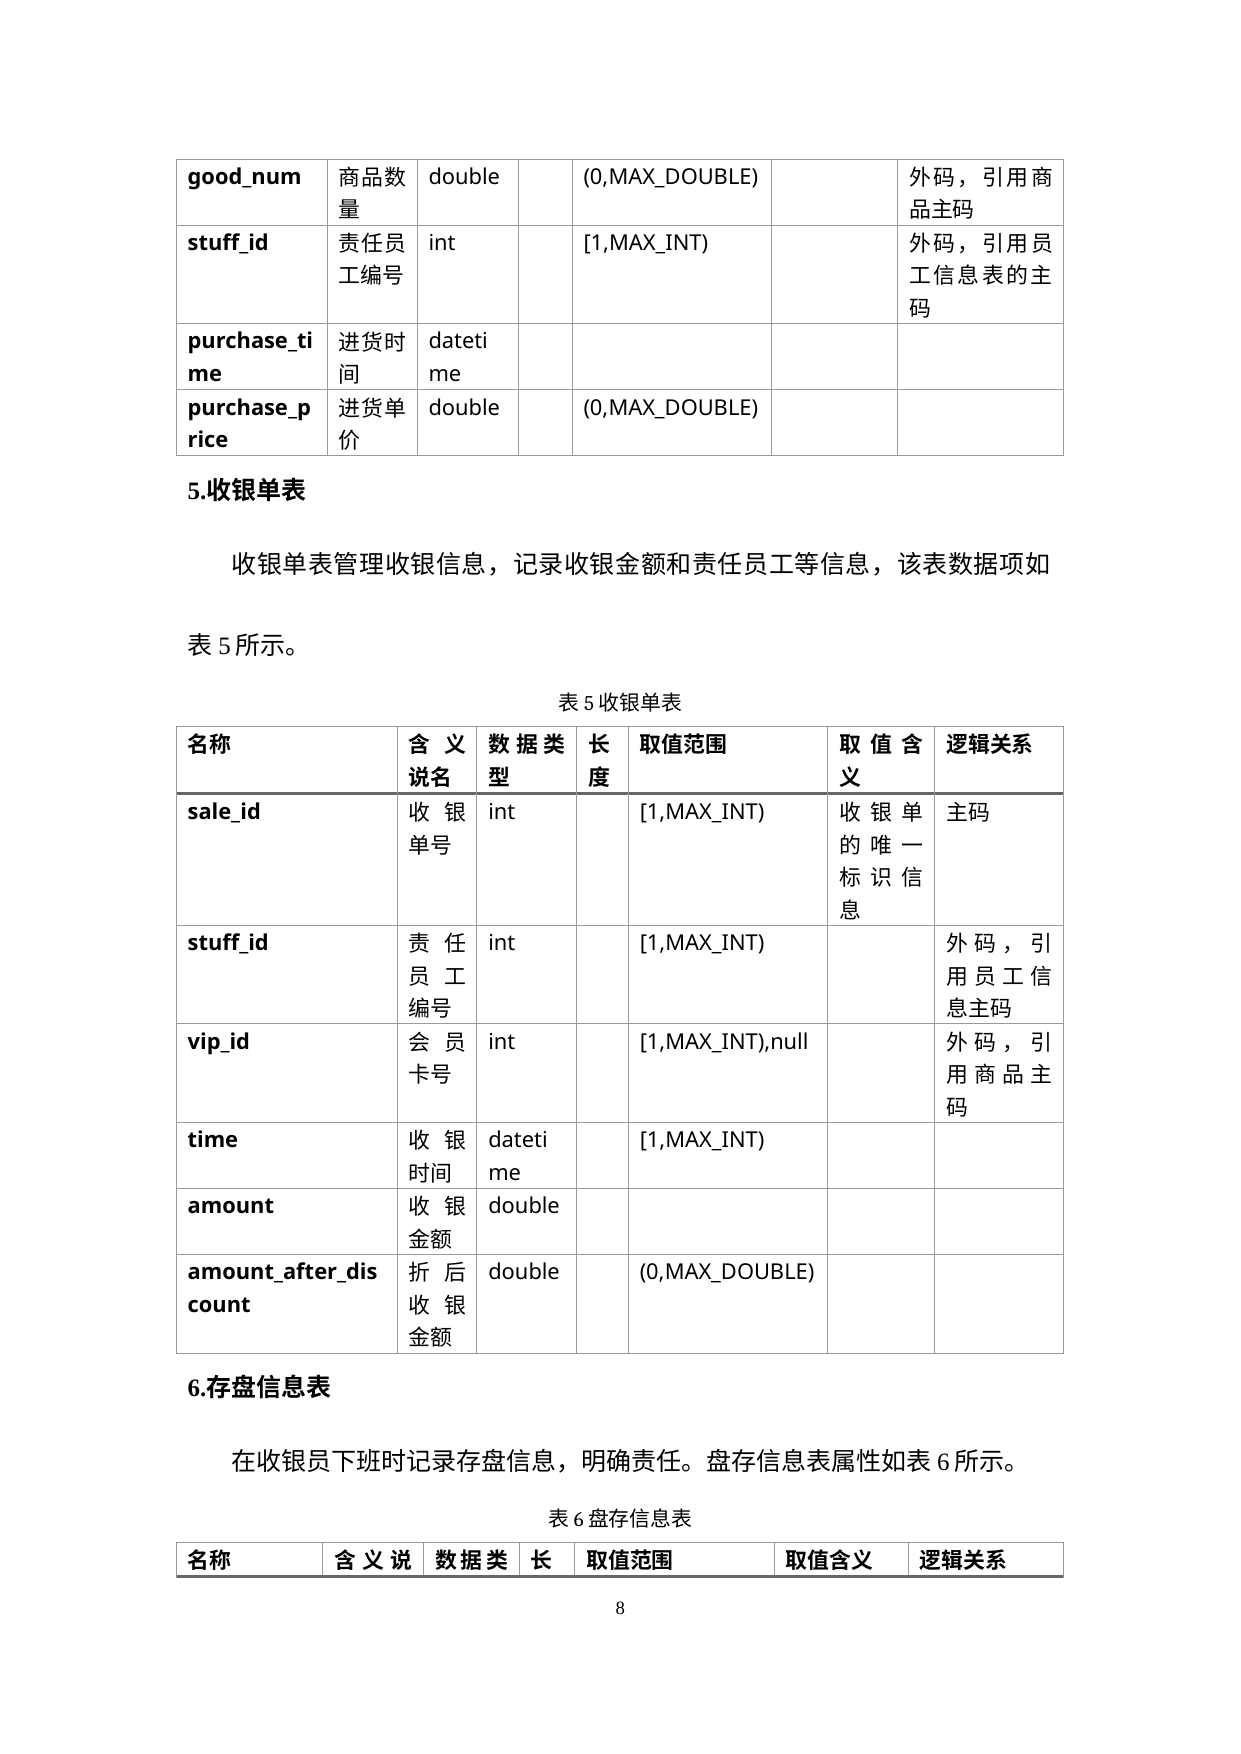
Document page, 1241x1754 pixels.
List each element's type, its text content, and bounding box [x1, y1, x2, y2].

table_header 逻辑关系 [909, 1543, 1063, 1575]
text 表 6 盘存信息表 [187, 1502, 1053, 1534]
table_cell amount_after_discount [177, 1255, 397, 1352]
table_cell good_num [177, 160, 327, 224]
table_cell [1,MAX_INT) [629, 1123, 827, 1188]
table_header 名称 [177, 1543, 322, 1575]
table_cell int [477, 1024, 576, 1122]
text 5.收银单表 [187, 456, 1053, 521]
table_header 取值含义 [775, 1543, 908, 1575]
table_cell [1,MAX_INT) [629, 795, 827, 925]
table_header 名称 [177, 727, 397, 792]
table_cell [828, 926, 934, 1023]
table_cell double [477, 1255, 576, 1352]
table_cell [772, 160, 897, 224]
table_cell 外码，引用员工信息主码 [935, 926, 1063, 1023]
table_cell 责任员工编号 [328, 226, 417, 323]
table_header 取值含义 [828, 727, 934, 792]
table_cell 进货时间 [328, 324, 417, 389]
table_cell [935, 1255, 1063, 1352]
table_cell [828, 1123, 934, 1188]
table_cell 收银单号 [398, 795, 476, 925]
table_cell [577, 1255, 628, 1352]
table_cell [898, 324, 1063, 389]
table_cell 收银单的唯一标识信息 [828, 795, 934, 925]
table_cell 外码，引用商品主码 [935, 1024, 1063, 1122]
table_cell [629, 1189, 827, 1254]
table_header 取值范围 [575, 1543, 774, 1575]
table_cell (0,MAX_DOUBLE) [573, 160, 771, 224]
table_cell [935, 1123, 1063, 1188]
table_header 数据类型 [424, 1543, 519, 1575]
text 在收银员下班时记录存盘信息，明确责任。盘存信息表属性如表 6所示。 [187, 1427, 1053, 1492]
table_cell 商品数量 [328, 160, 417, 224]
table_cell [772, 390, 897, 455]
table_cell amount [177, 1189, 397, 1254]
table_cell [577, 795, 628, 925]
text 表 5 收银单表 [187, 686, 1053, 718]
table_cell [577, 1024, 628, 1122]
table_header 数据类型 [477, 727, 576, 792]
table_cell 折后收银金额 [398, 1255, 476, 1352]
table_cell [519, 390, 572, 455]
table_cell [772, 226, 897, 323]
table_cell datetime [477, 1123, 576, 1188]
table_cell [828, 1189, 934, 1254]
table_cell 责任员工编号 [398, 926, 476, 1023]
table_cell stuff_id [177, 226, 327, 323]
table_cell [1,MAX_INT) [629, 926, 827, 1023]
table_cell vip_id [177, 1024, 397, 1122]
table_cell purchase_time [177, 324, 327, 389]
table_cell int [477, 926, 576, 1023]
table_header 含义说名 [398, 727, 476, 792]
table_cell [772, 324, 897, 389]
table_cell [573, 324, 771, 389]
table_cell [1,MAX_INT) [573, 226, 771, 323]
text 收银单表管理收银信息，记录收银金额和责任员工等信息，该表数据项如表 5所示。 [187, 530, 1053, 676]
table_cell double [418, 160, 518, 224]
table_cell [828, 1255, 934, 1352]
table_cell [577, 1123, 628, 1188]
table_cell double [418, 390, 518, 455]
table_cell 会员卡号 [398, 1024, 476, 1122]
table_cell [898, 390, 1063, 455]
table_cell 外码，引用员工信息表的主码 [898, 226, 1063, 323]
table_cell [519, 226, 572, 323]
table_cell time [177, 1123, 397, 1188]
table_header 长度 [577, 727, 628, 792]
table_header 逻辑关系 [935, 727, 1063, 792]
table_cell 进货单价 [328, 390, 417, 455]
table_header 含义说名 [323, 1543, 423, 1575]
table_cell int [418, 226, 518, 323]
table_cell 主码 [935, 795, 1063, 925]
table_cell (0,MAX_DOUBLE) [629, 1255, 827, 1352]
table_cell [828, 1024, 934, 1122]
table_cell [577, 1189, 628, 1254]
table_cell 外码，引用商品主码 [898, 160, 1063, 224]
table_cell purchase_price [177, 390, 327, 455]
table_cell (0,MAX_DOUBLE) [573, 390, 771, 455]
table_header 长度 [520, 1543, 574, 1575]
table_cell int [477, 795, 576, 925]
table_cell [519, 160, 572, 224]
table_cell [519, 324, 572, 389]
table_cell stuff_id [177, 926, 397, 1023]
table_cell [577, 926, 628, 1023]
text 6.存盘信息表 [187, 1354, 1053, 1418]
table_cell sale_id [177, 795, 397, 925]
table_cell datetime [418, 324, 518, 389]
table_cell [1,MAX_INT),null [629, 1024, 827, 1122]
table_cell 收银金额 [398, 1189, 476, 1254]
table_cell 收银时间 [398, 1123, 476, 1188]
table_cell double [477, 1189, 576, 1254]
table_header 取值范围 [629, 727, 827, 792]
table_cell [935, 1189, 1063, 1254]
